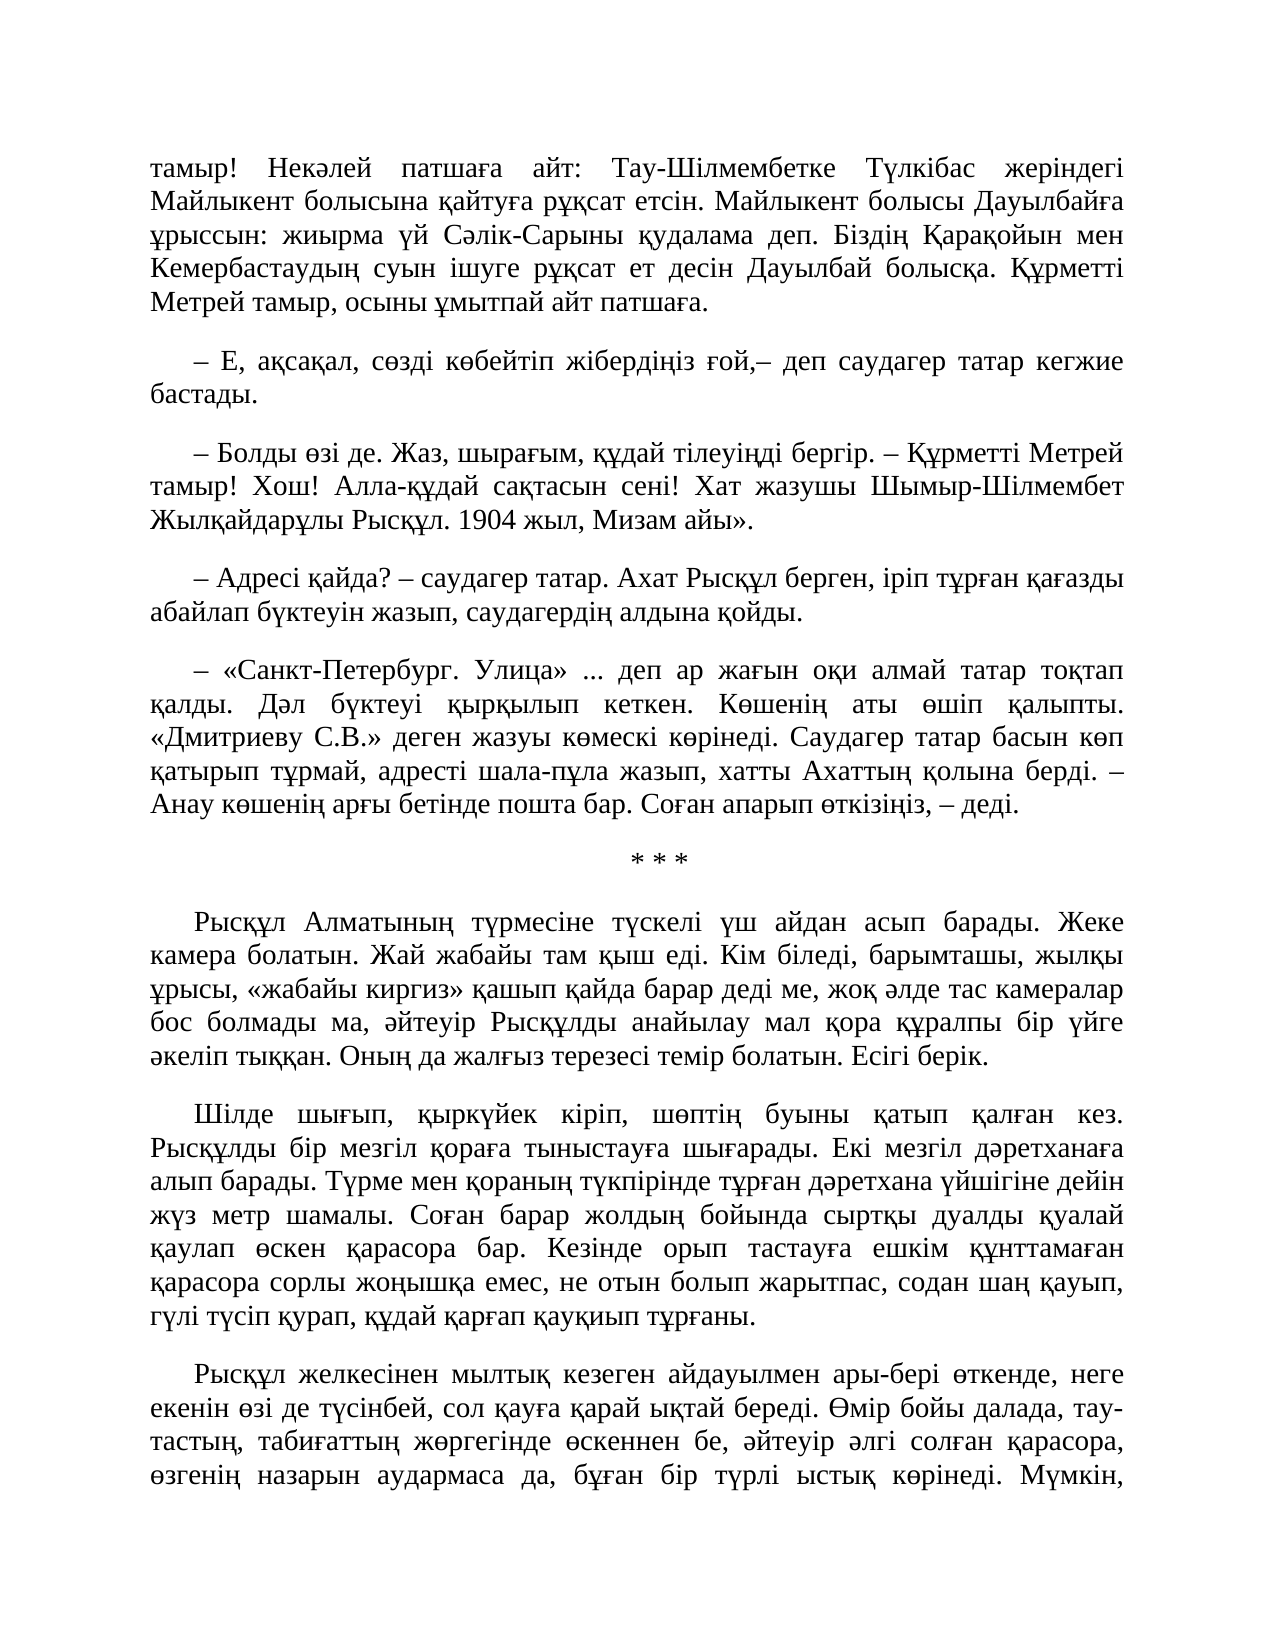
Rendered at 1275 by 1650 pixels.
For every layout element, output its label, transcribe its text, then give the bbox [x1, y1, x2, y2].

text – Е, ақсақал, сөзді көбейтіп жібердіңіз ғой,– деп саудагер татар кегжие бастады. [150, 343, 1125, 410]
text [150, 1356, 1125, 1490]
text * * * [150, 845, 1125, 879]
text – Болды өзі де. Жаз, шырағым, құдай тілеуіңді бергір. – Құрметті Метрей тамыр! Хош! Алла-құдай сақтасын сені! Хат жазушы Шымыр-Шілмембет Жылқайдарұлы Рысқұл. 1904 жыл, Мизам айы». [150, 435, 1125, 535]
text Шілде шығып, қыркүйек кіріп, шөптің буыны қатып қалған кез. Рысқұлды бір мезгіл қораға тыныстауға шығарады. Екі мезгіл дәретханаға алып барады. Түрме мен қораның түкпірінде тұрған дәретхана үйшігіне дейін жүз метр шамалы. Соған барар жолдың бойында сыртқы дуалды қуалай қаулап өскен қарасора бар. Кезінде орып тастауға ешкім құнттамаған қарасора сорлы жоңышқа емес, не отын болып жарытпас, содан шаң қауып, гүлі түсіп қурап, құдай қарғап қауқиып тұрғаны. [150, 1096, 1125, 1331]
text Рысқұл Алматының түрмесіне түскелі үш айдан асып барады. Жеке камера болатын. Жай жабайы там қыш еді. Кім біледі, барымташы, жылқы ұрысы, «жабайы киргиз» қашып қайда барар деді ме, жоқ әлде тас камералар бос болмады ма, әйтеуір Рысқұлды анайылау мал қора құралпы бір үйге әкеліп тыққан. Оның да жалғыз терезесі темір болатын. Есігі берік. [150, 904, 1125, 1071]
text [150, 150, 1125, 318]
text – Адресі қайда? – саудагер татар. Ахат Рысқұл берген, іріп тұрған қағазды абайлап бүктеуін жазып, саудагердің алдына қойды. [150, 560, 1125, 627]
text – «Санкт-Петербург. Улица» ... деп ар жағын оқи алмай татар тоқтап қалды. Дәл бүктеуі қырқылып кеткен. Көшенің аты өшіп қалыпты. «Дмитриеву С.В.» деген жазуы көмескі көрінеді. Саудагер татар басын көп қатырып тұрмай, адресті шала-пұла жазып, хатты Ахаттың қолына берді. – Анау көшенің арғы бетінде пошта бар. Соған апарып өткізіңіз, – деді. [150, 652, 1125, 820]
